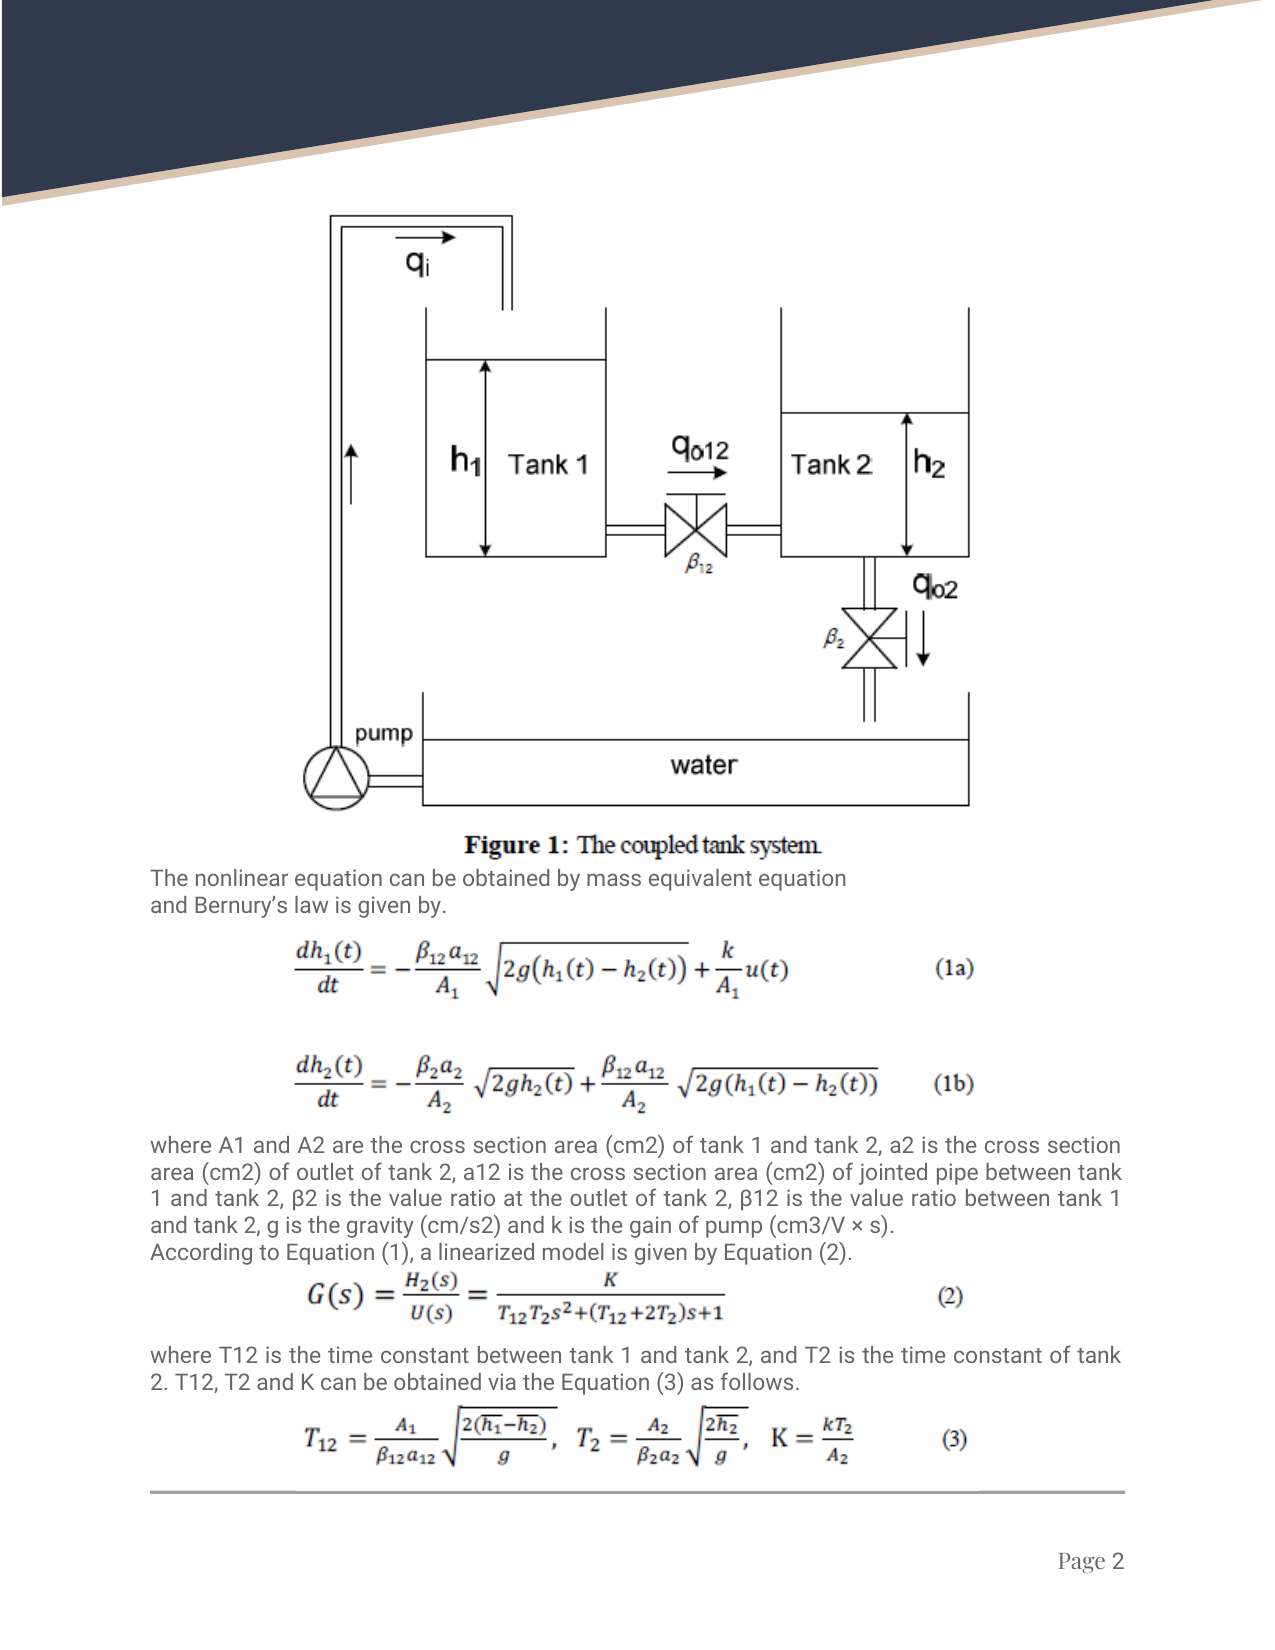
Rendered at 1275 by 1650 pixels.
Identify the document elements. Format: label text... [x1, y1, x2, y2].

text where A1 and A2 are the cross section area (cm2) of tank 1 and tank 2, a2 is the cross section area (cm2) of outlet of tank 2, a12 is the cross section area (cm2) of jointed pipe between tank 1 and tank 2, β2 is the value ratio at the outlet of tank 2, β12 is the value ratio between tank 1 and tank 2, g is the gravity (cm/s2) and k is the gain of pump (cm3/V × s). [150, 1132, 1124, 1239]
picture [284, 919, 991, 1132]
text According to Equation (1), a linearized model is given by Equation (2). [150, 1239, 1124, 1266]
picture [295, 1396, 979, 1491]
text where T12 is the time constant between tank 1 and tank 2, and T2 is the time constant of tank 2. T12, T2 and K can be obtained via the Equation (3) as follows. [150, 1343, 1124, 1396]
picture [300, 1266, 974, 1343]
text The nonlinear equation can be obtained by mass equivalent equation [150, 866, 1124, 892]
text and Bernury’s law is given by. [150, 892, 1124, 919]
picture [291, 206, 984, 866]
